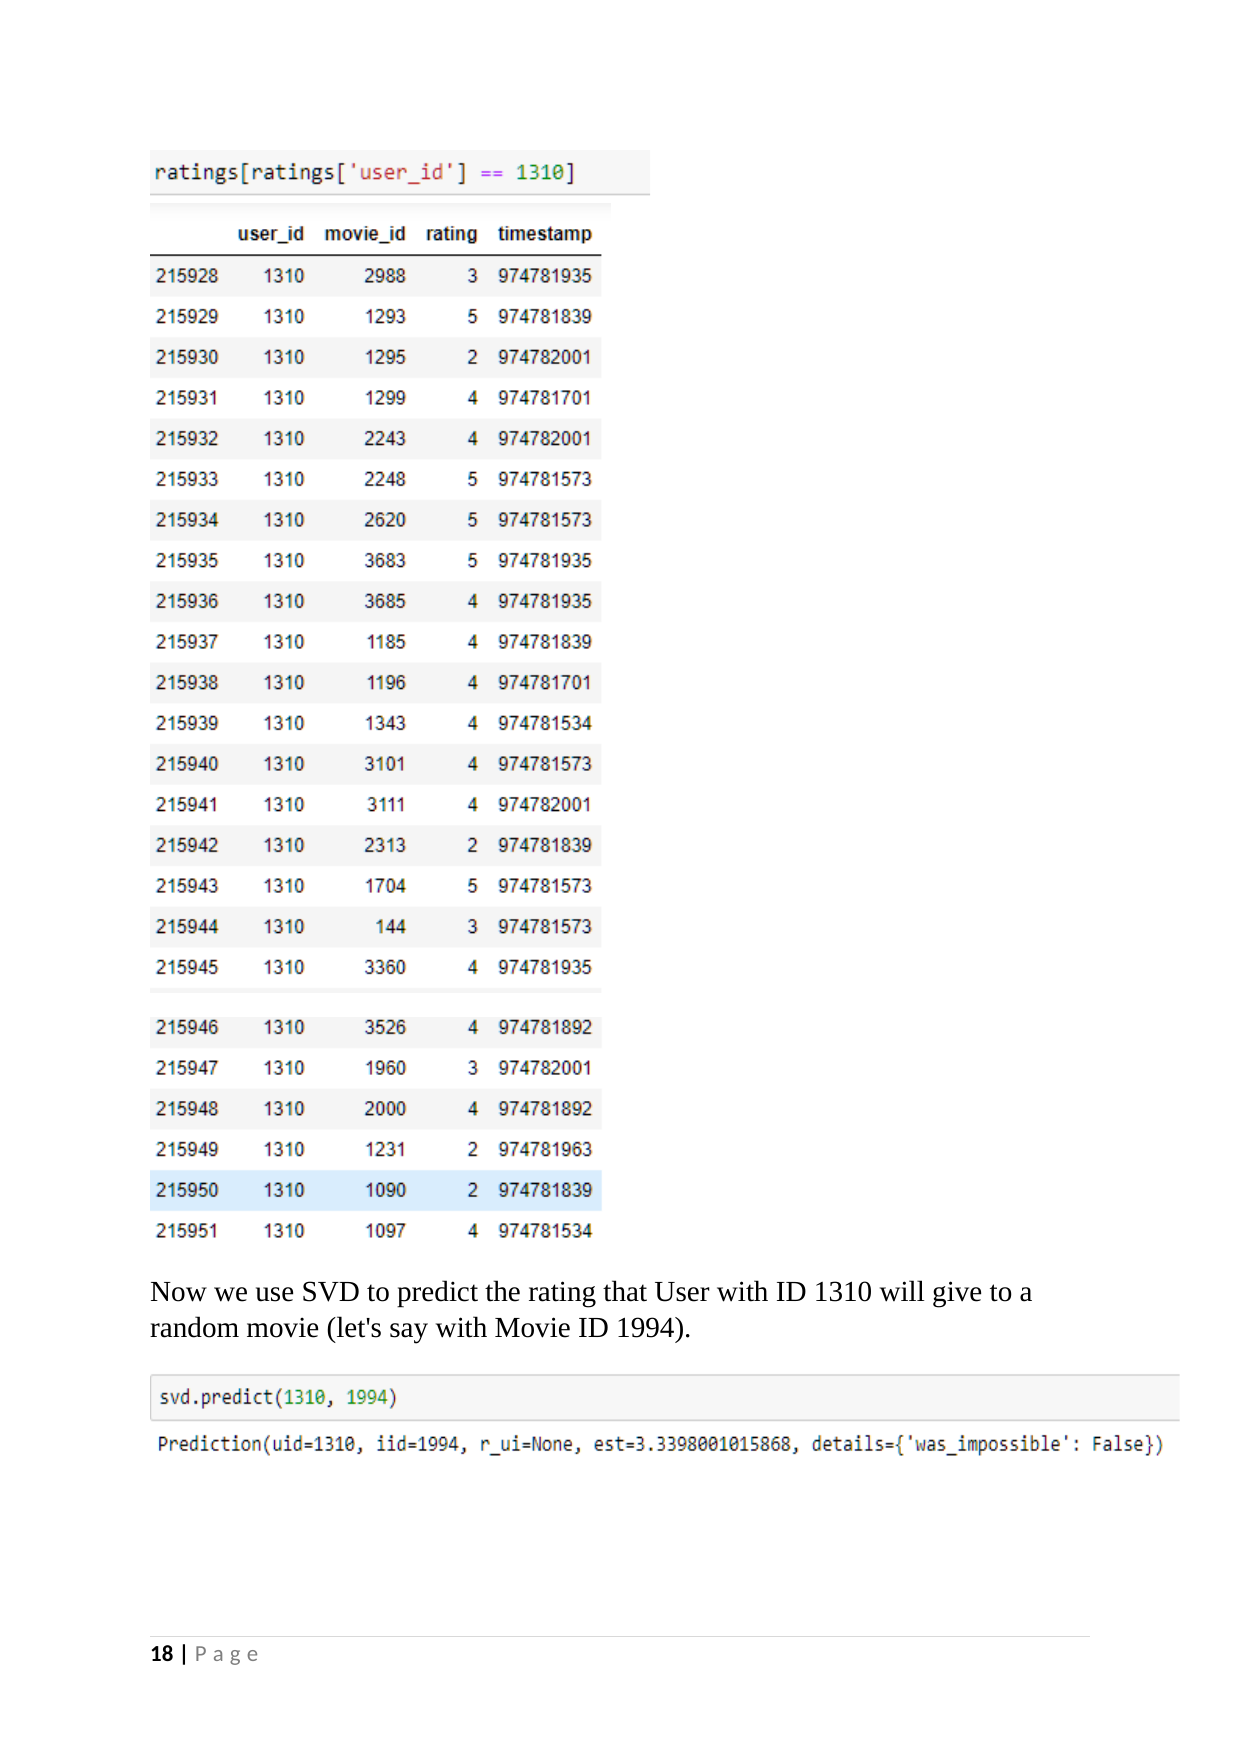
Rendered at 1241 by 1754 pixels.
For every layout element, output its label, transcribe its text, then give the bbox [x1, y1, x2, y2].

picture [150, 203, 611, 993]
picture [150, 1017, 613, 1255]
picture [150, 150, 650, 202]
text Now we use SVD to predict the rating that User with ID 1310 will give to a random movie (let's say with Movie ID 1994). [150, 1274, 1090, 1343]
picture [150, 1362, 1180, 1487]
